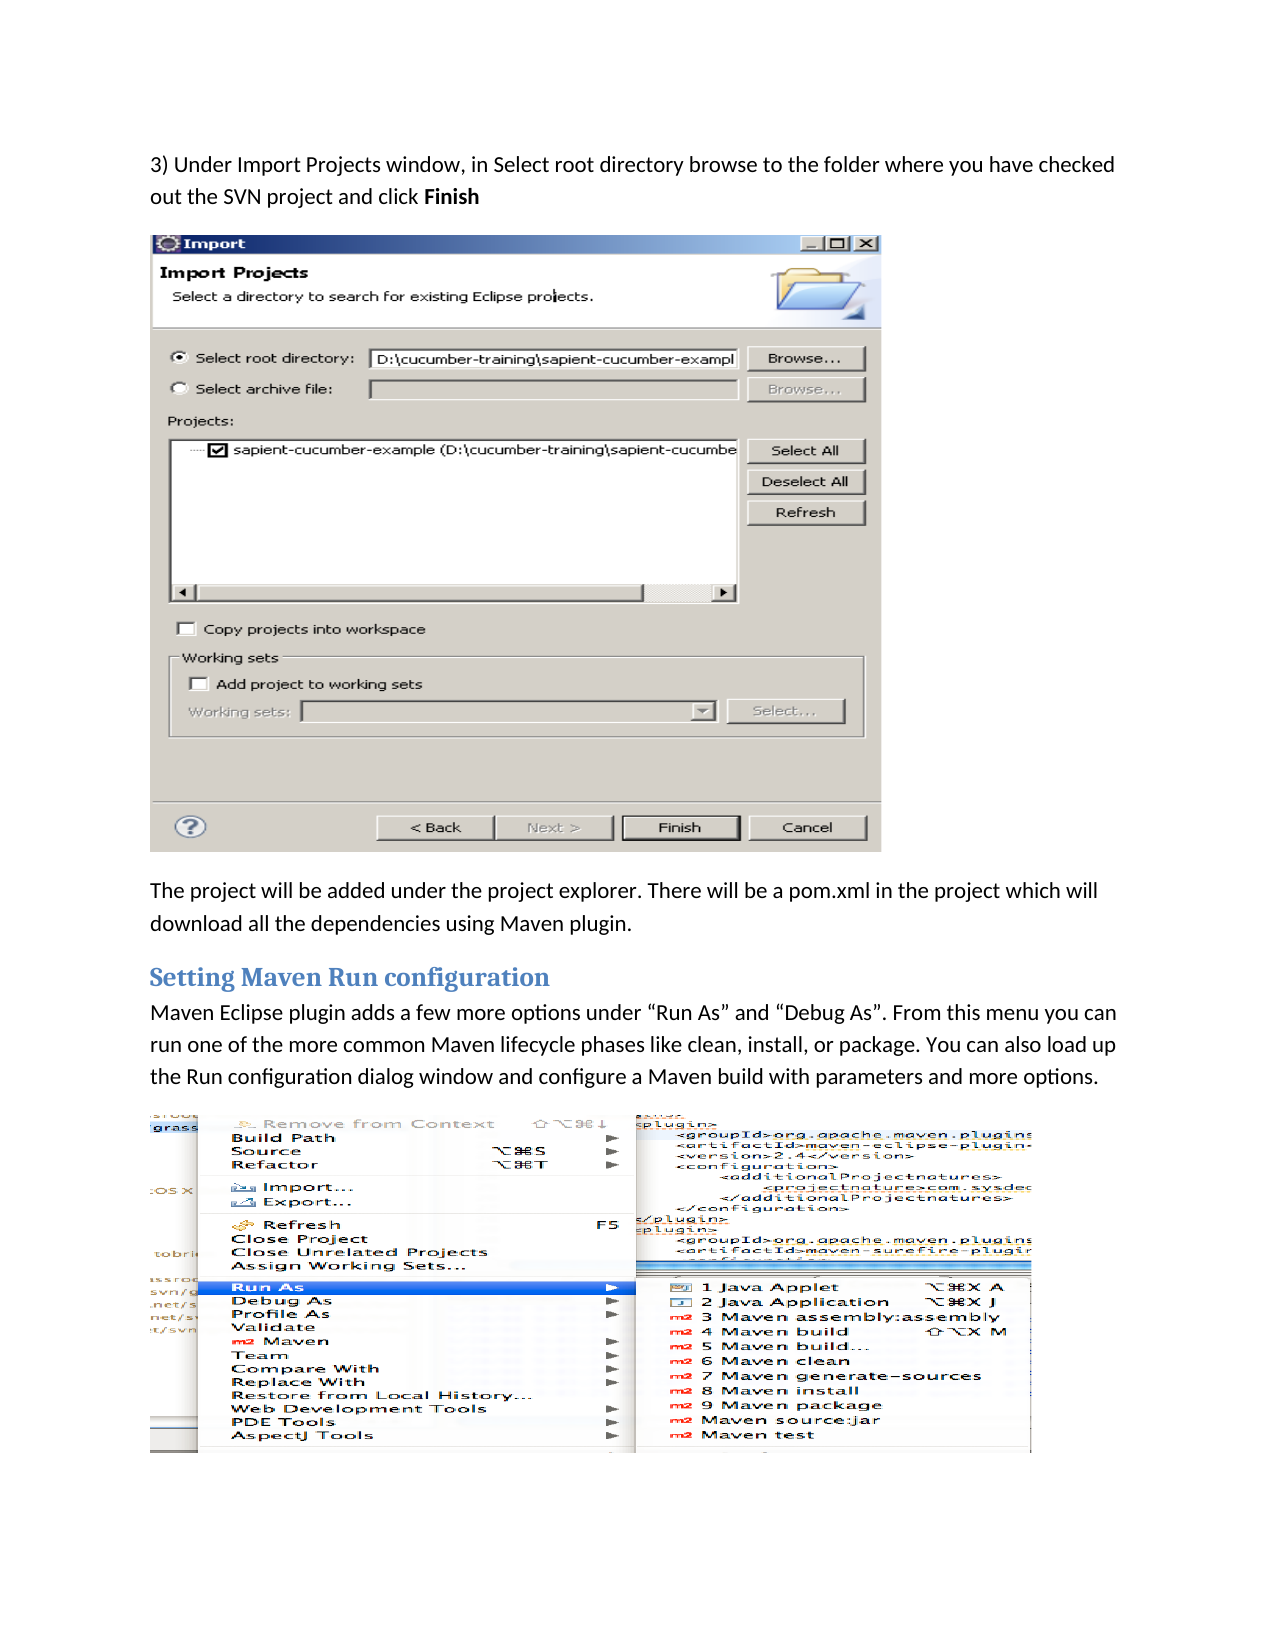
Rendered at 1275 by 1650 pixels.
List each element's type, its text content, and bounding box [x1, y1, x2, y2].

picture [150, 235, 882, 852]
picture [150, 1115, 1032, 1453]
text 3) Under Import Projects window, in Select root directory browse to the folder where you have checked out the SVN project and click Finish [150, 150, 1125, 210]
subtitle Setting Maven Run configuration [150, 962, 1125, 993]
text Maven Eclipse plugin adds a few more options under “Run As” and “Debug As”. From this menu you can run one of the more common Maven lifecycle phases like clean, install, or package. You can also load up the Run configuration dialog window and configure a Maven build with parameters and more options. [150, 998, 1125, 1090]
text The project will be added under the project explorer. There will be a pom.xml in the project which will download all the dependencies using Maven plugin. [150, 877, 1125, 937]
